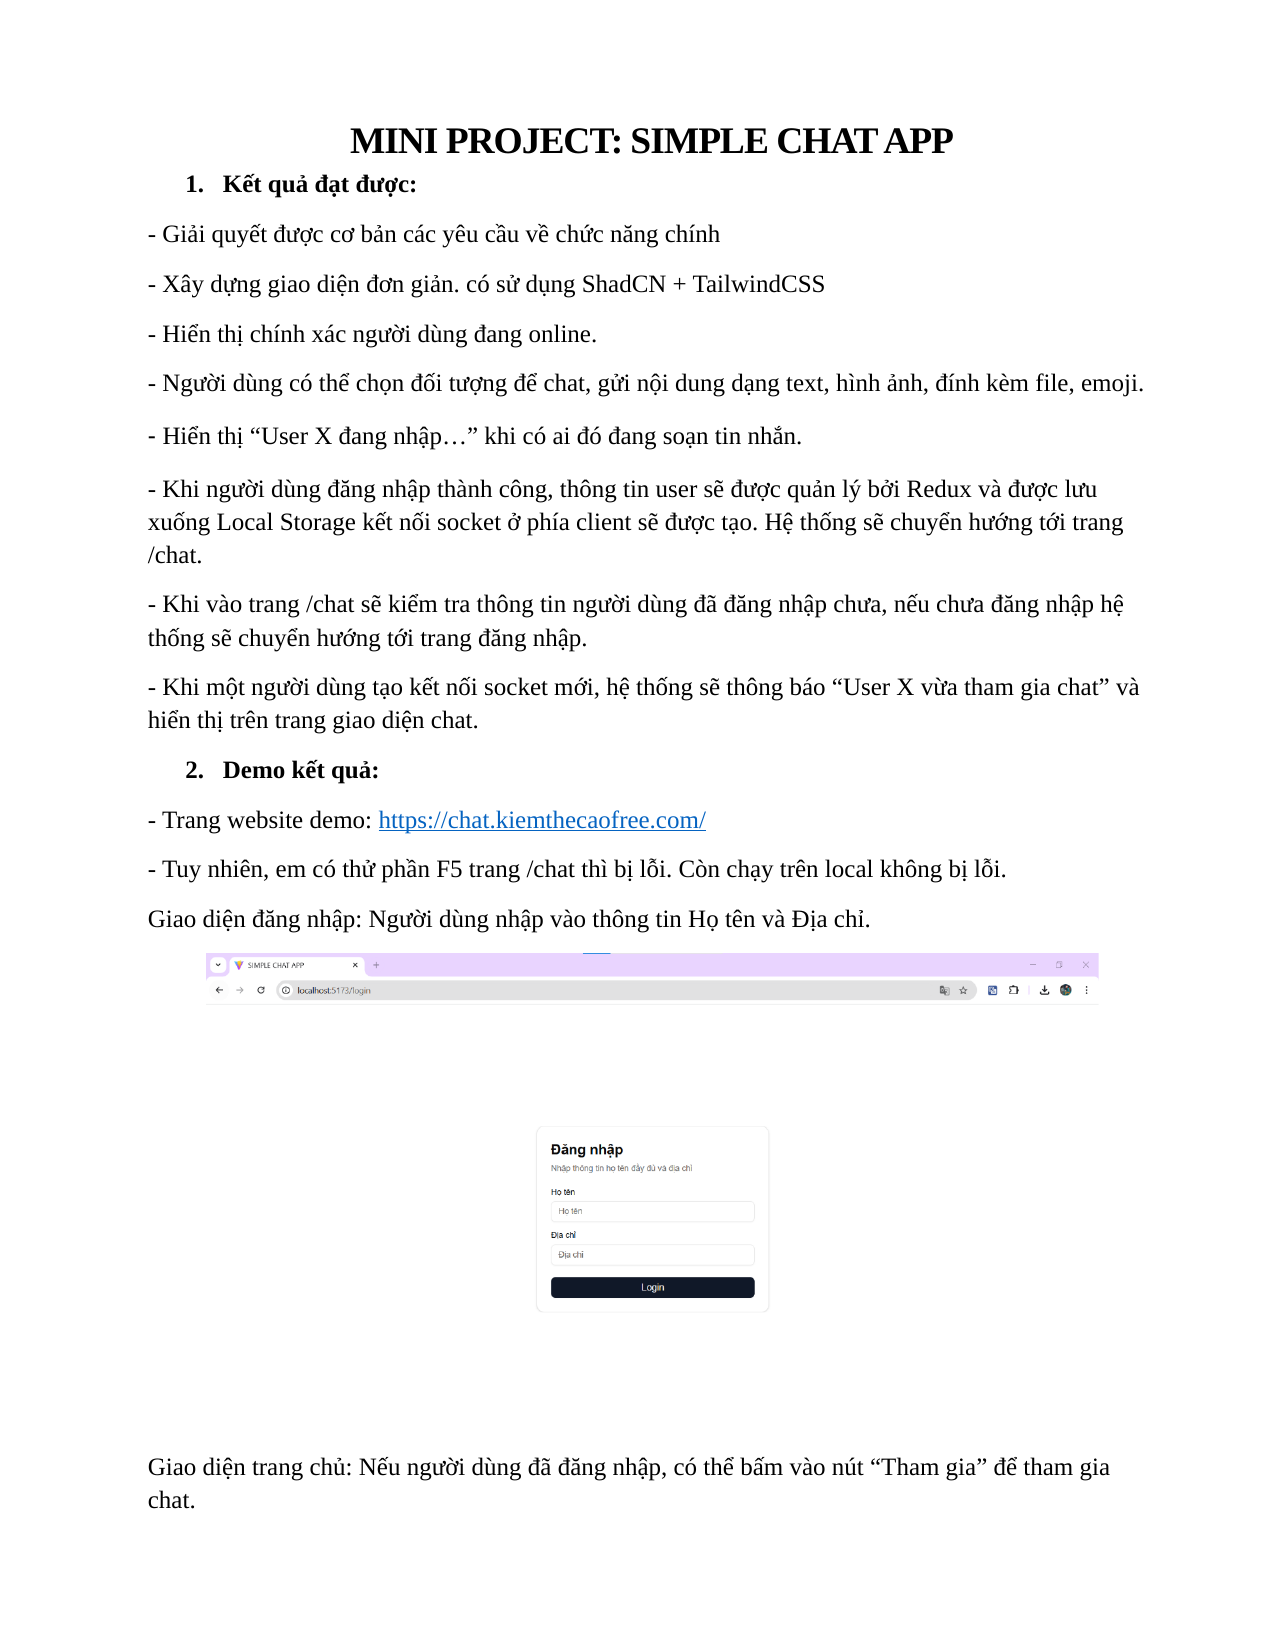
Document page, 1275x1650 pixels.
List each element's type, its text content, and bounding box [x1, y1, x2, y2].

text - Trang website demo: https://chat.kiemthecaofree.com/ [148, 805, 1157, 833]
text - Giải quyết được cơ bản các yêu cầu về chức năng chính [148, 219, 1157, 248]
text - Khi người dùng đăng nhập thành công, thông tin user sẽ được quản lý bởi Redux và được lưu xuống Local Storage kết nối socket ở phía client sẽ được tạo. Hệ thống sẽ chuyển hướng tới trang /chat. [148, 474, 1157, 569]
picture [206, 953, 1099, 1432]
text - Hiển thị “User X đang nhập…” khi có ai đó đang soạn tin nhắn. [148, 418, 1157, 452]
text Giao diện trang chủ: Nếu người dùng đã đăng nhập, có thể bấm vào nút “Tham gia” để tham gia chat. [148, 1452, 1157, 1514]
list Kết quả đạt được: [185, 169, 1157, 198]
title MINI PROJECT: SIMPLE CHAT APP [148, 118, 1157, 161]
list Demo kết quả: [185, 755, 1157, 784]
text - Hiển thị chính xác người dùng đang online. [148, 319, 1157, 347]
text - Khi một người dùng tạo kết nối socket mới, hệ thống sẽ thông báo “User X vừa tham gia chat” và hiển thị trên trang giao diện chat. [148, 672, 1157, 734]
text - Người dùng có thể chọn đối tượng để chat, gửi nội dung dạng text, hình ảnh, đính kèm file, emoji. [148, 368, 1157, 397]
text Giao diện đăng nhập: Người dùng nhập vào thông tin Họ tên và Địa chỉ. [148, 904, 1157, 933]
text - Khi vào trang /chat sẽ kiểm tra thông tin người dùng đã đăng nhập chưa, nếu chưa đăng nhập hệ thống sẽ chuyển hướng tới trang đăng nhập. [148, 589, 1157, 651]
text - Tuy nhiên, em có thử phần F5 trang /chat thì bị lỗi. Còn chạy trên local không bị lỗi. [148, 854, 1157, 883]
text - Xây dựng giao diện đơn giản. có sử dụng ShadCN + TailwindCSS [148, 269, 1157, 298]
